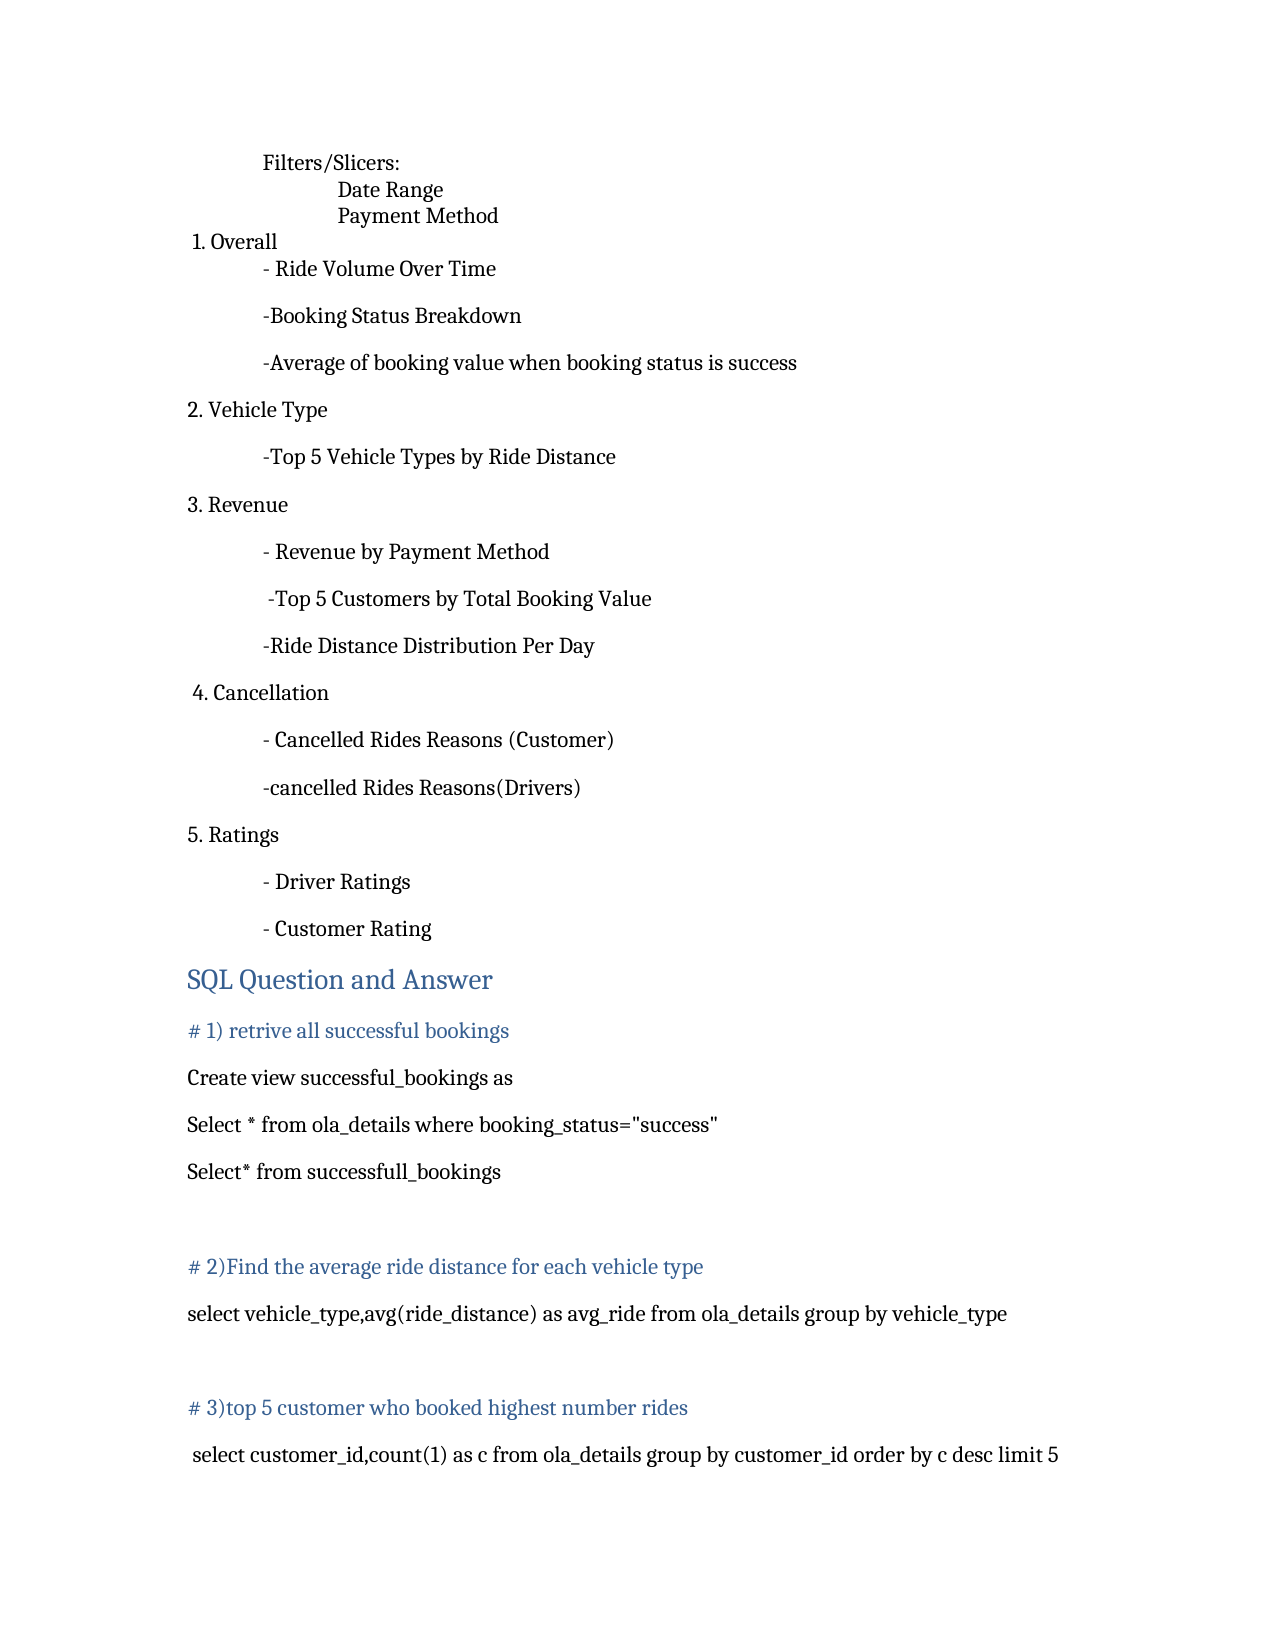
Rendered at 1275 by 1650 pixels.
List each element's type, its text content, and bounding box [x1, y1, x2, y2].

text -Top 5 Vehicle Types by Ride Distance [187, 444, 1087, 471]
text # 1) retrive all successful bookings [187, 1018, 1087, 1044]
text Create view successful_bookings as [187, 1065, 1087, 1091]
text - Customer Rating [187, 916, 1087, 942]
text 4. Cancellation [187, 680, 1087, 706]
text select vehicle_type,avg(ride_distance) as avg_ride from ola_details group by vehicle_type [187, 1301, 1087, 1327]
text Date Range [262, 176, 1087, 203]
text 3. Revenue [187, 491, 1087, 518]
text - Cancelled Rides Reasons (Customer) [187, 727, 1087, 754]
text Select* from successfull_bookings [187, 1159, 1087, 1186]
text 1. Overall [187, 229, 1087, 255]
text Filters/Slicers: [187, 150, 1087, 176]
text Select * from ola_details where booking_status="success" [187, 1112, 1087, 1138]
text -cancelled Rides Reasons(Drivers) [187, 774, 1087, 801]
text - Revenue by Payment Method [187, 538, 1087, 565]
text SQL Question and Answer [187, 963, 1087, 997]
text # 3)top 5 customer who booked highest number rides [187, 1395, 1087, 1421]
text -Booking Status Breakdown [187, 303, 1087, 329]
text 2. Vehicle Type [187, 397, 1087, 423]
text Payment Method [262, 203, 1087, 229]
text -Average of booking value when booking status is success [187, 350, 1087, 376]
text select customer_id,count(1) as c from ola_details group by customer_id order by c desc limit 5 [187, 1442, 1087, 1469]
text -Top 5 Customers by Total Booking Value [187, 586, 1087, 612]
text - Ride Volume Over Time [187, 255, 1087, 282]
text -Ride Distance Distribution Per Day [187, 633, 1087, 659]
text 5. Ratings [187, 822, 1087, 848]
text - Driver Ratings [187, 869, 1087, 895]
text # 2)Find the average ride distance for each vehicle type [187, 1253, 1087, 1280]
